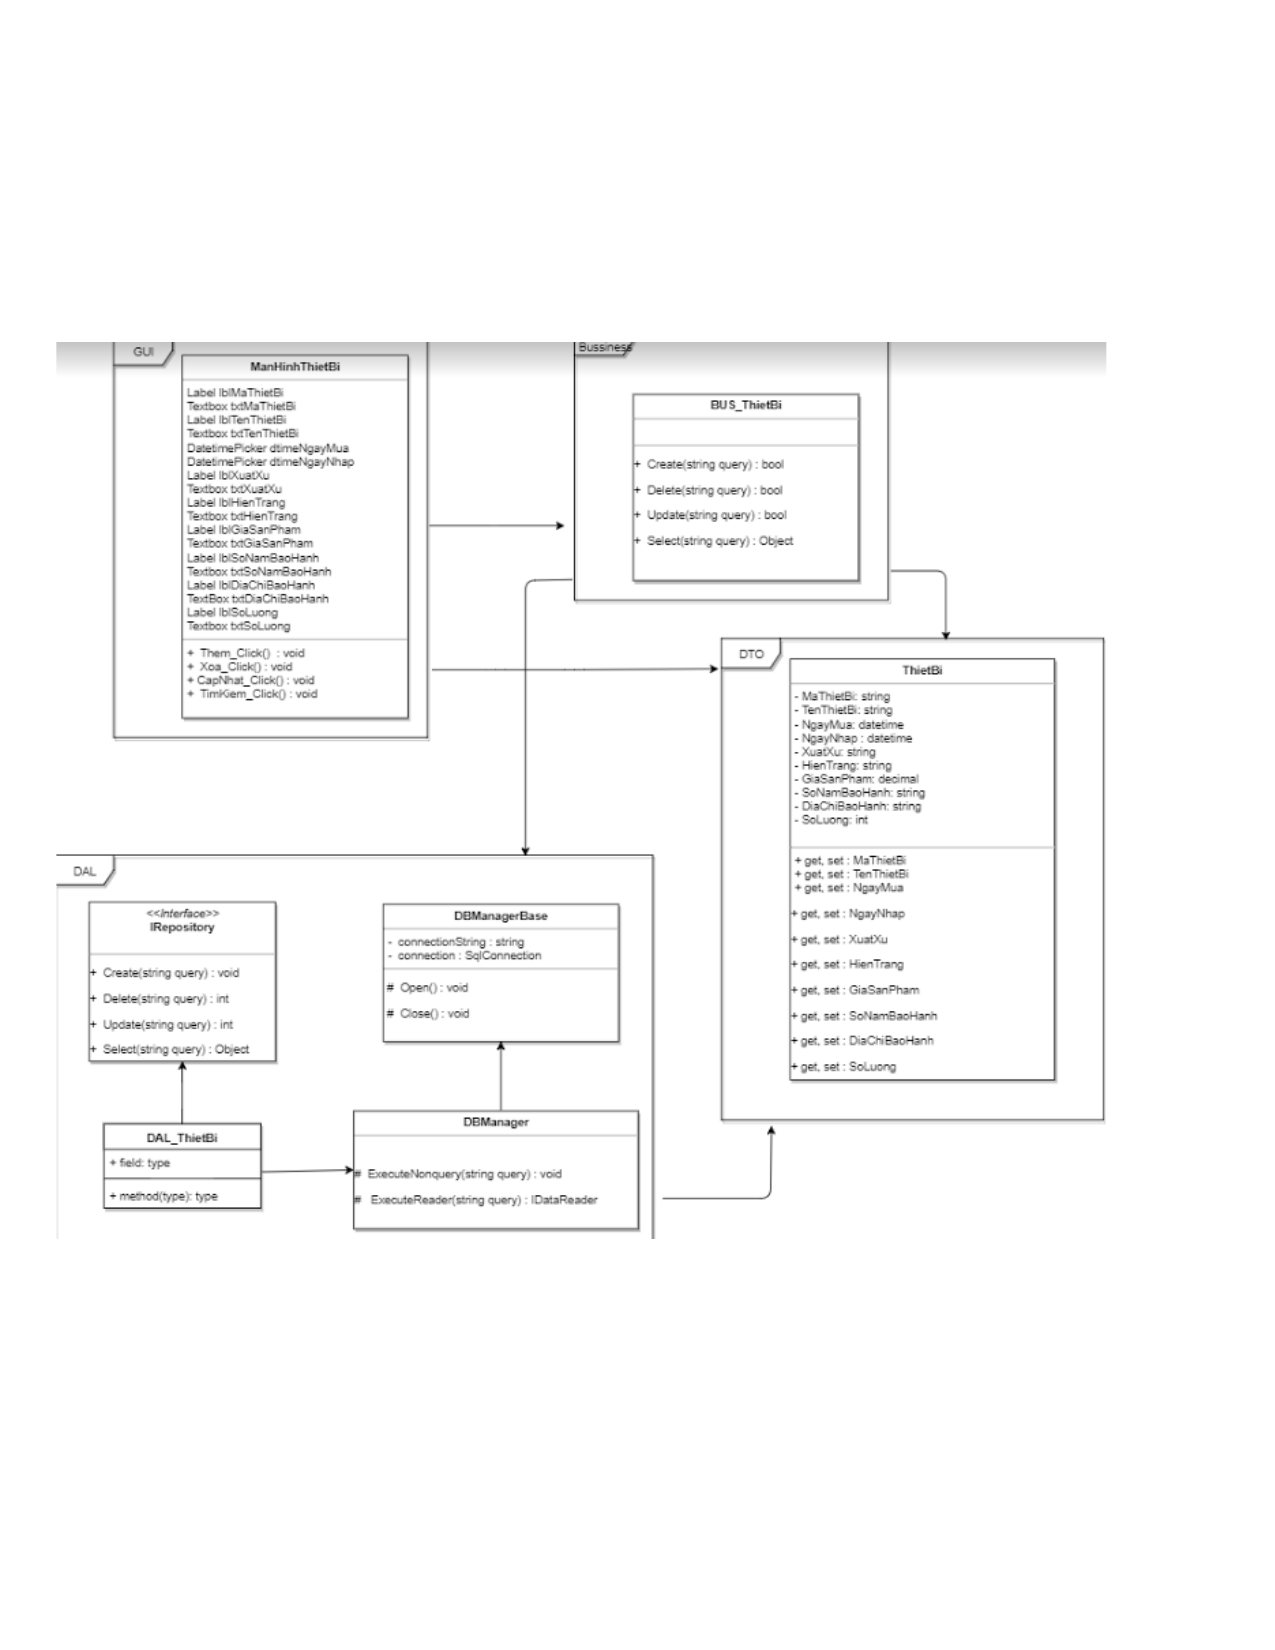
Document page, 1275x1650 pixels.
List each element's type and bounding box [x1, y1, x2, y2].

picture [56, 342, 1107, 1239]
